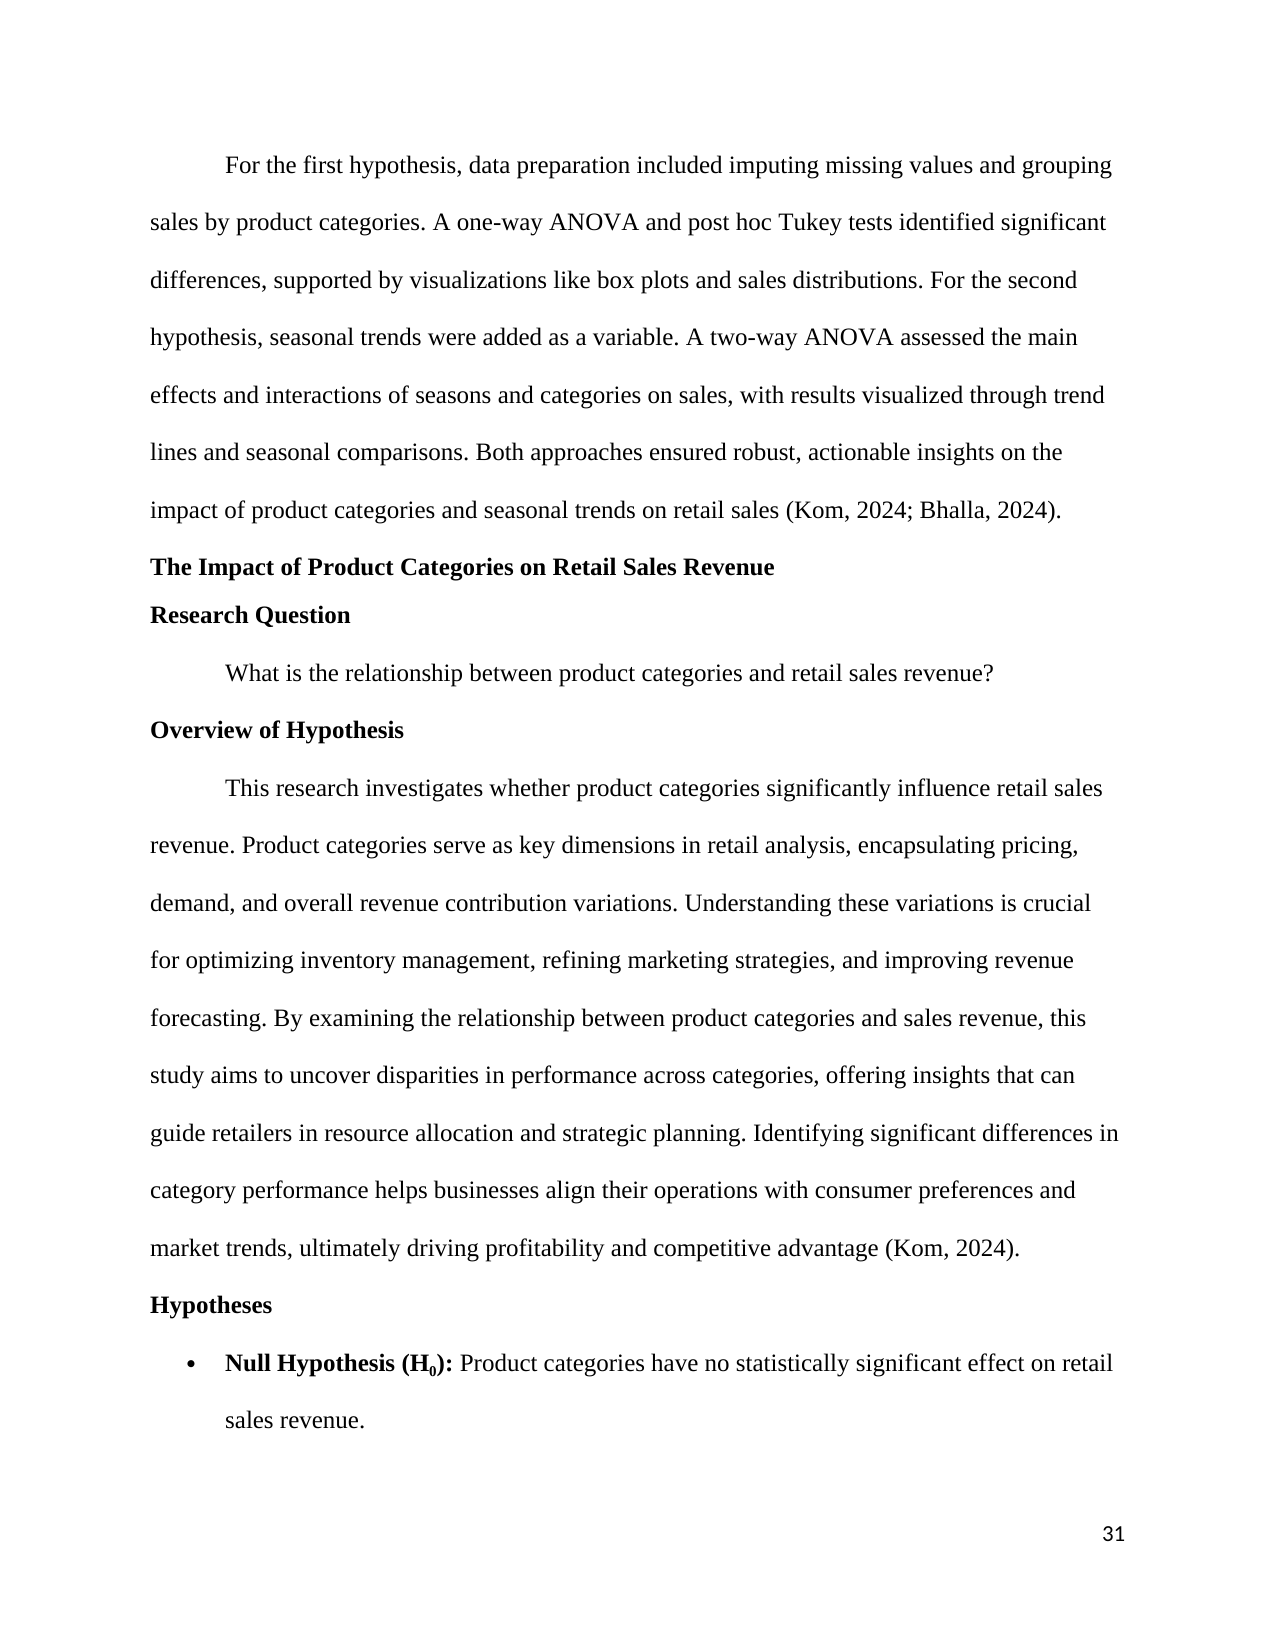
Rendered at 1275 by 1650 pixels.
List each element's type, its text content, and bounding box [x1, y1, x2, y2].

text The Impact of Product Categories on Retail Sales Revenue [150, 552, 1125, 581]
list Null Hypothesis (H₀): Product categories have no statistically significant effect on retail sales revenue. [187, 1348, 1125, 1434]
text This research investigates whether product categories significantly influence retail sales revenue. Product categories serve as key dimensions in retail analysis, encapsulating pricing, demand, and overall revenue contribution variations. Understanding these variations is crucial for optimizing inventory management, refining marketing strategies, and improving revenue forecasting. By examining the relationship between product categories and sales revenue, this study aims to uncover disparities in performance across categories, offering insights that can guide retailers in resource allocation and strategic planning. Identifying significant differences in category performance helps businesses align their operations with consumer preferences and market trends, ultimately driving profitability and competitive advantage (Kom, 2024). [150, 773, 1125, 1261]
text Research Question [150, 600, 1125, 629]
text What is the relationship between product categories and retail sales revenue? [150, 658, 1125, 686]
text Hypotheses [150, 1290, 1125, 1319]
text For the first hypothesis, data preparation included imputing missing values and grouping sales by product categories. A one-way ANOVA and post hoc Tukey tests identified significant differences, supported by visualizations like box plots and sales distributions. For the second hypothesis, seasonal trends were added as a variable. A two-way ANOVA assessed the main effects and interactions of seasons and categories on sales, with results visualized through trend lines and seasonal comparisons. Both approaches ensured robust, actionable insights on the impact of product categories and seasonal trends on retail sales (Kom, 2024; Bhalla, 2024). [150, 150, 1125, 524]
text Overview of Hypothesis [150, 715, 1125, 744]
